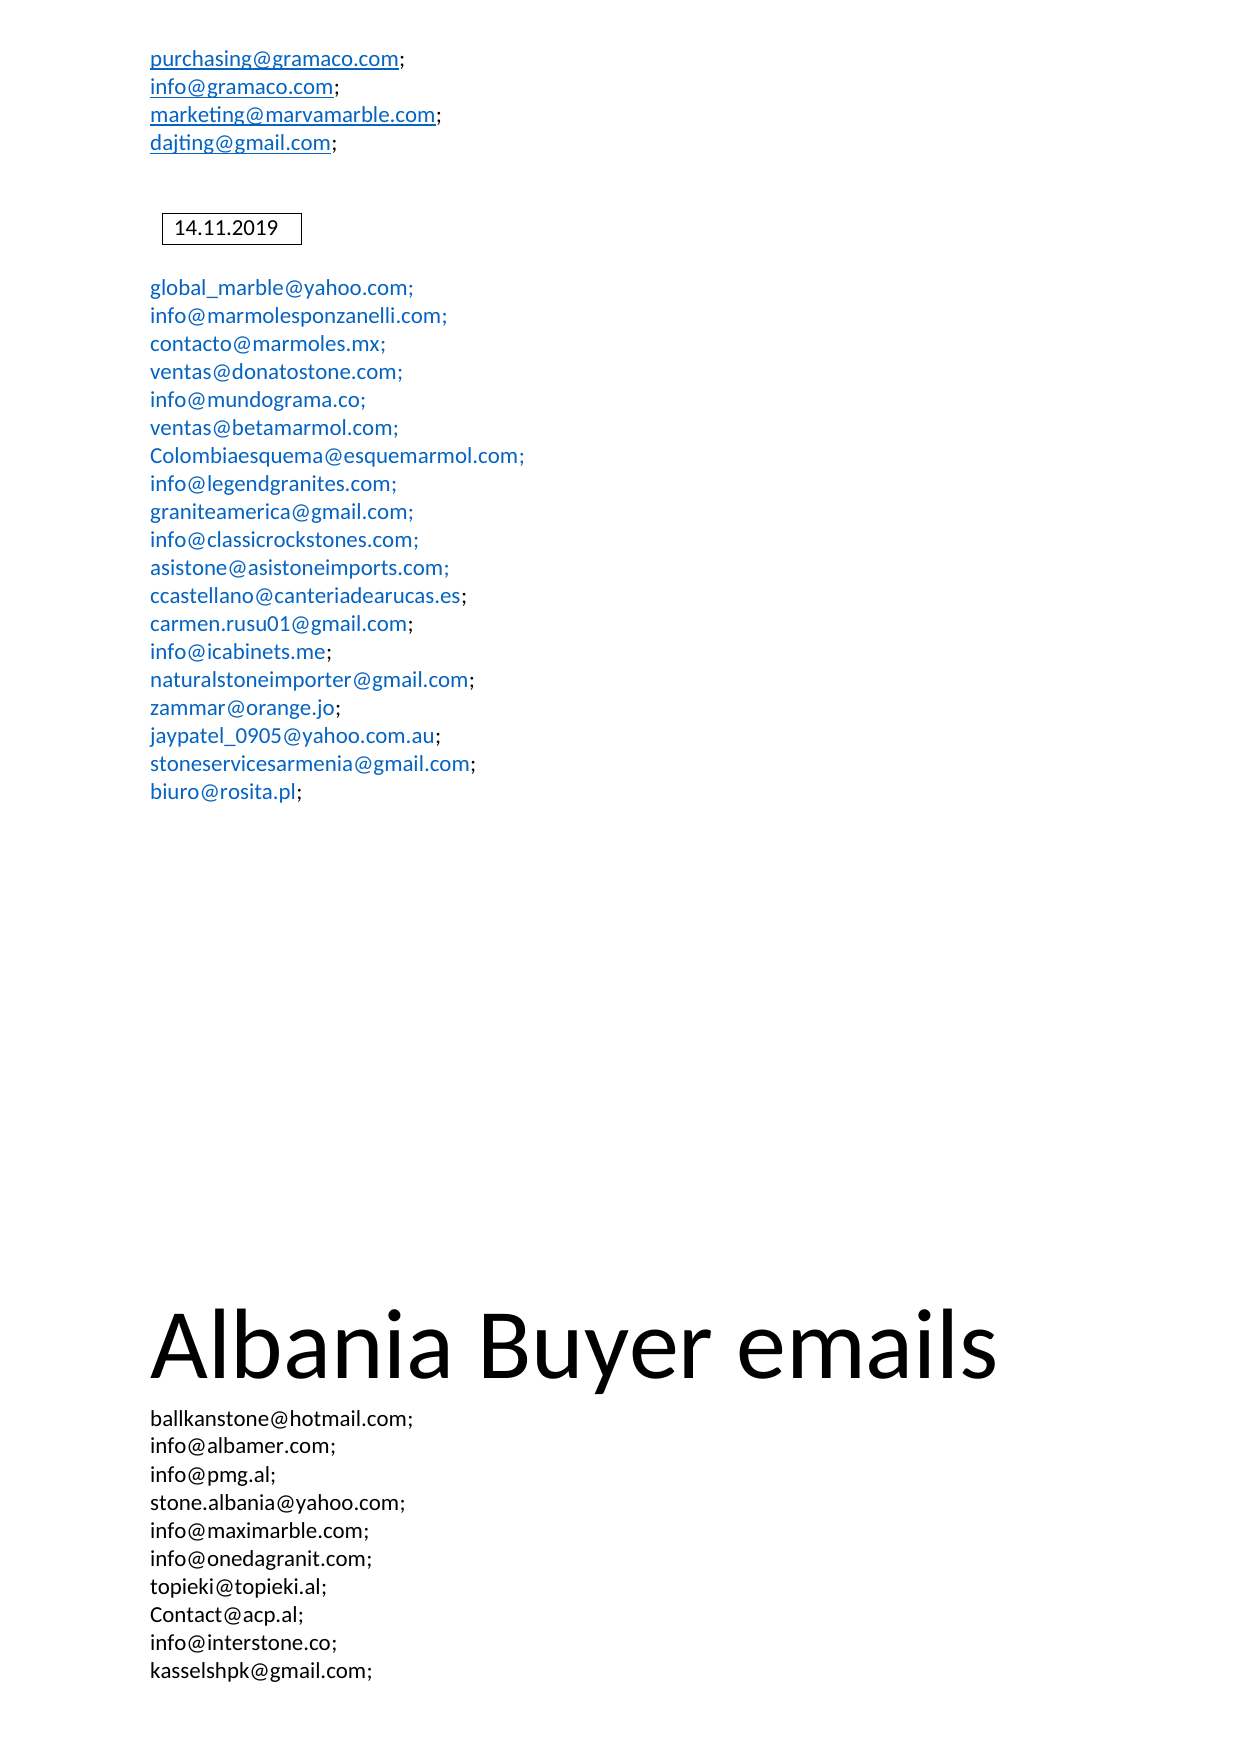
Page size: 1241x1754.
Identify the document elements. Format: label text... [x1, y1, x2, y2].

text asistone@asistoneimports.com; [150, 553, 1167, 581]
text stone.albania@yahoo.com; info@maximarble.com; info@onedagranit.com; topieki@topieki.al; [150, 1488, 1167, 1600]
text info@mundograma.co; [150, 385, 1167, 413]
text naturalstoneimporter@gmail.com; [150, 665, 1167, 693]
text jaypatel_0905@yahoo.com.au; [150, 721, 1167, 749]
text marketing@marvamarble.com; [150, 100, 1167, 128]
text ballkanstone@hotmail.com; info@albamer.com; info@pmg.al; [150, 1404, 1167, 1488]
text dajting@gmail.com; [150, 128, 1167, 156]
text ventas@donatostone.com; [150, 357, 1167, 385]
text info@classicrockstones.com; [150, 525, 1167, 553]
text purchasing@gramaco.com; [150, 44, 1167, 72]
text info@marmolesponzanelli.com; [150, 301, 1167, 329]
text Albania Buyer emails [150, 1282, 1167, 1404]
text info@legendgranites.com; [150, 469, 1167, 497]
text contacto@marmoles.mx; [150, 329, 1167, 357]
text graniteamerica@gmail.com; [150, 497, 1167, 525]
text carmen.rusu01@gmail.com; [150, 609, 1167, 637]
text zammar@orange.jo; [150, 693, 1167, 721]
text biuro@rosita.pl; [150, 777, 1167, 805]
table_header 14.11.2019 [163, 214, 301, 244]
text ccastellano@canteriadearucas.es; [150, 581, 1167, 609]
text info@gramaco.com; [150, 72, 1167, 100]
text stoneservicesarmenia@gmail.com; [150, 749, 1167, 777]
text Colombiaesquema@esquemarmol.com; [150, 441, 1167, 469]
text Contact@acp.al; info@interstone.co; kasselshpk@gmail.com; [150, 1600, 1167, 1712]
text info@icabinets.me; [150, 637, 1167, 665]
text ventas@betamarmol.com; [150, 413, 1167, 441]
text global_marble@yahoo.com; [150, 273, 1167, 301]
